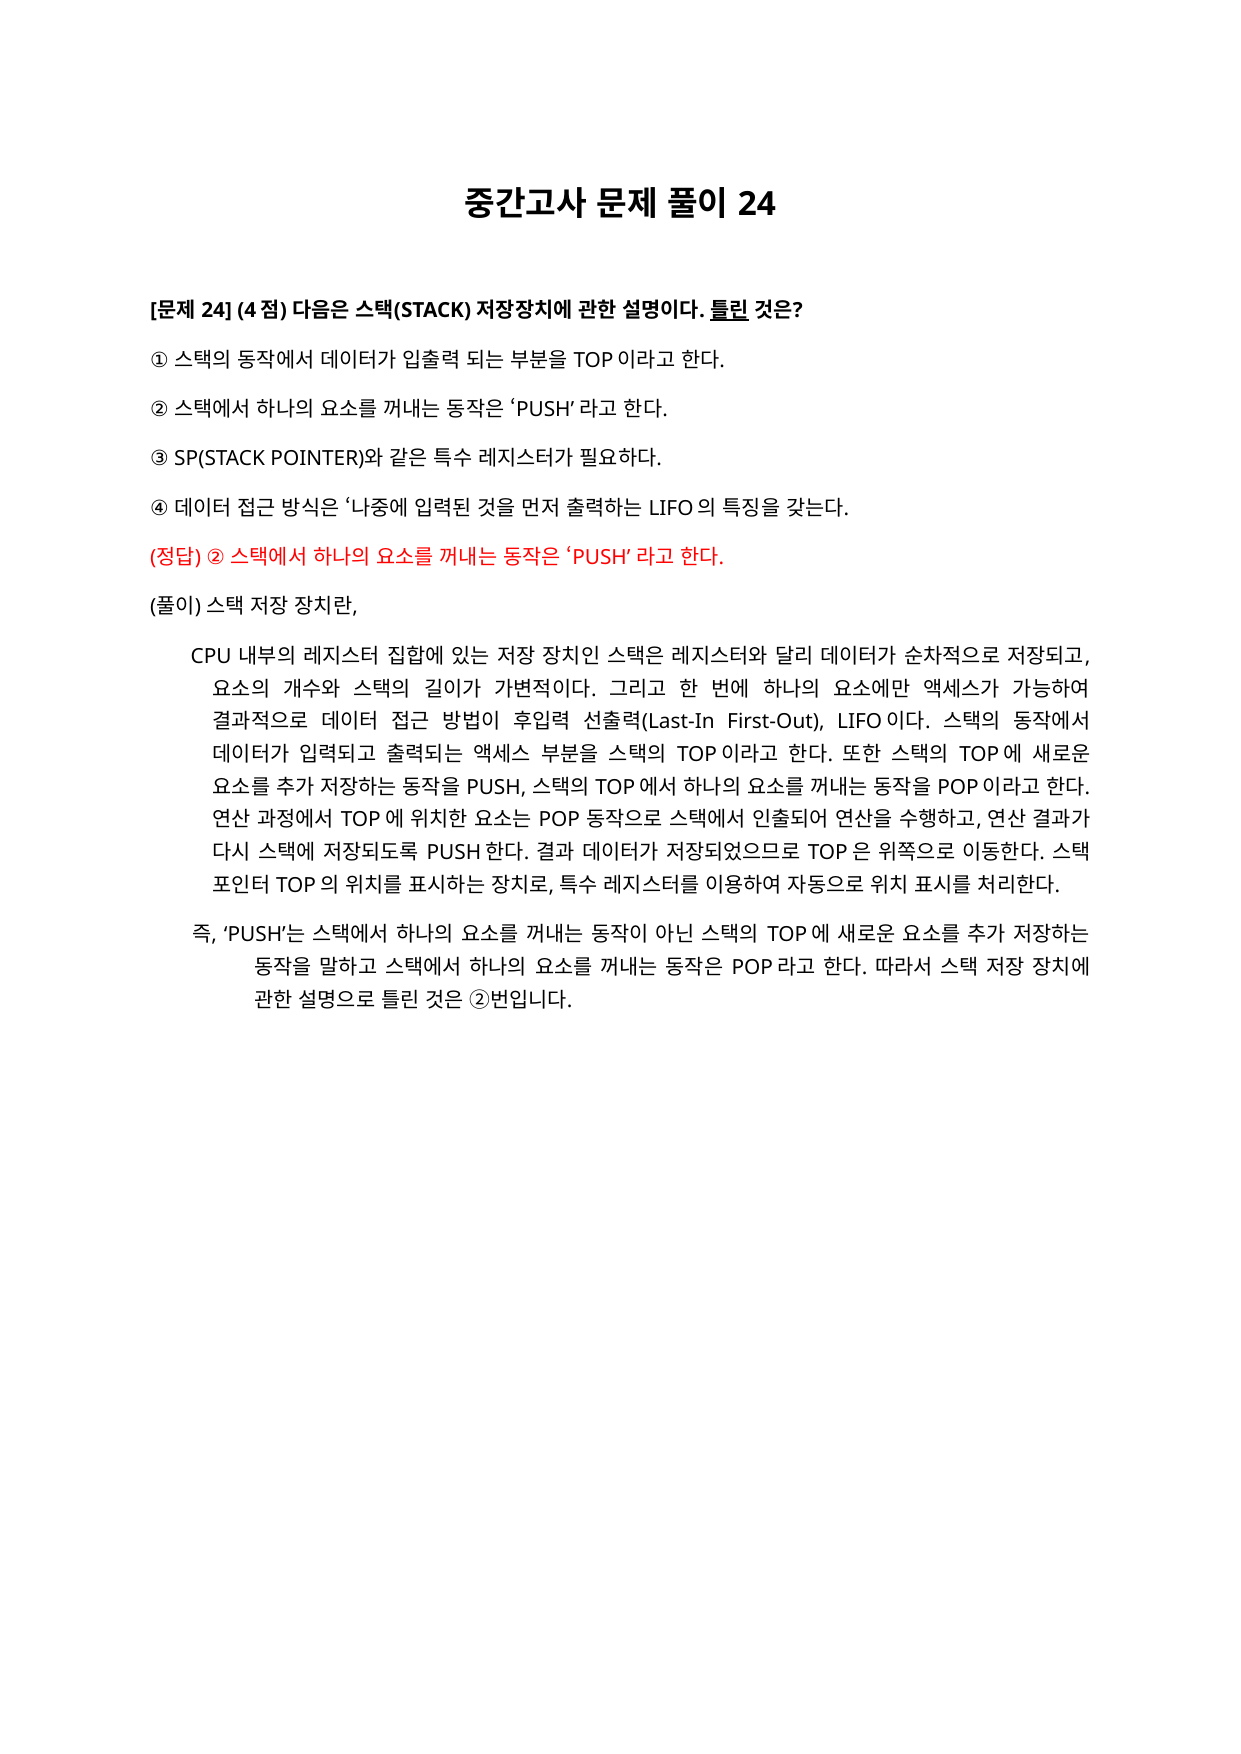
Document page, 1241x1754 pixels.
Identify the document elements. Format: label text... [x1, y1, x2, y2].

text ② 스택에서 하나의 요소를 꺼내는 동작은 ‘PUSH’ 라고 한다. [150, 392, 1090, 422]
text (풀이) 스택 저장 장치란, [150, 590, 1090, 620]
text CPU 내부의 레지스터 집합에 있는 저장 장치인 스택은 레지스터와 달리 데이터가 순차적으로 저장되고, 요소의 개수와 스택의 길이가 가변적이다. 그리고 한 번에 하나의 요소에만 액세스가 가능하여 결과적으로 데이터 접근 방법이 후입력 선출력(Last-In First-Out), LIFO이다. 스택의 동작에서 데이터가 입력되고 출력되는 액세스 부분을 스택의 TOP이라고 한다. 또한 스택의 TOP에 새로운 요소를 추가 저장하는 동작을 PUSH, 스택의 TOP에서 하나의 요소를 꺼내는 동작을 POP이라고 한다. 연산 과정에서 TOP에 위치한 요소는 POP 동작으로 스택에서 인출되어 연산을 수행하고, 연산 결과가 다시 스택에 저장되도록 PUSH한다. 결과 데이터가 저장되었으므로 TOP은 위쪽으로 이동한다. 스택 포인터 TOP의 위치를 표시하는 장치로, 특수 레지스터를 이용하여 자동으로 위치 표시를 처리한다. [150, 639, 1090, 898]
text ① 스택의 동작에서 데이터가 입출력 되는 부분을 TOP이라고 한다. [150, 343, 1090, 373]
text ③ SP(STACK POINTER)와 같은 특수 레지스터가 필요하다. [150, 442, 1090, 472]
text (정답) ② 스택에서 하나의 요소를 꺼내는 동작은 ‘PUSH’ 라고 한다. [150, 540, 1090, 571]
text [문제 24] (4점) 다음은 스택(STACK) 저장장치에 관한 설명이다. 틀린 것은? [150, 293, 1090, 324]
text ④ 데이터 접근 방식은 ‘나중에 입력된 것을 먼저 출력하는 LIFO의 특징을 갖는다. [150, 491, 1090, 521]
text 중간고사 문제 풀이 24 [150, 177, 1090, 226]
text 즉, ‘PUSH’는 스택에서 하나의 요소를 꺼내는 동작이 아닌 스택의 TOP에 새로운 요소를 추가 저장하는 동작을 말하고 스택에서 하나의 요소를 꺼내는 동작은 POP라고 한다. 따라서 스택 저장 장치에 관한 설명으로 틀린 것은 ②번입니다. [150, 917, 1090, 1013]
